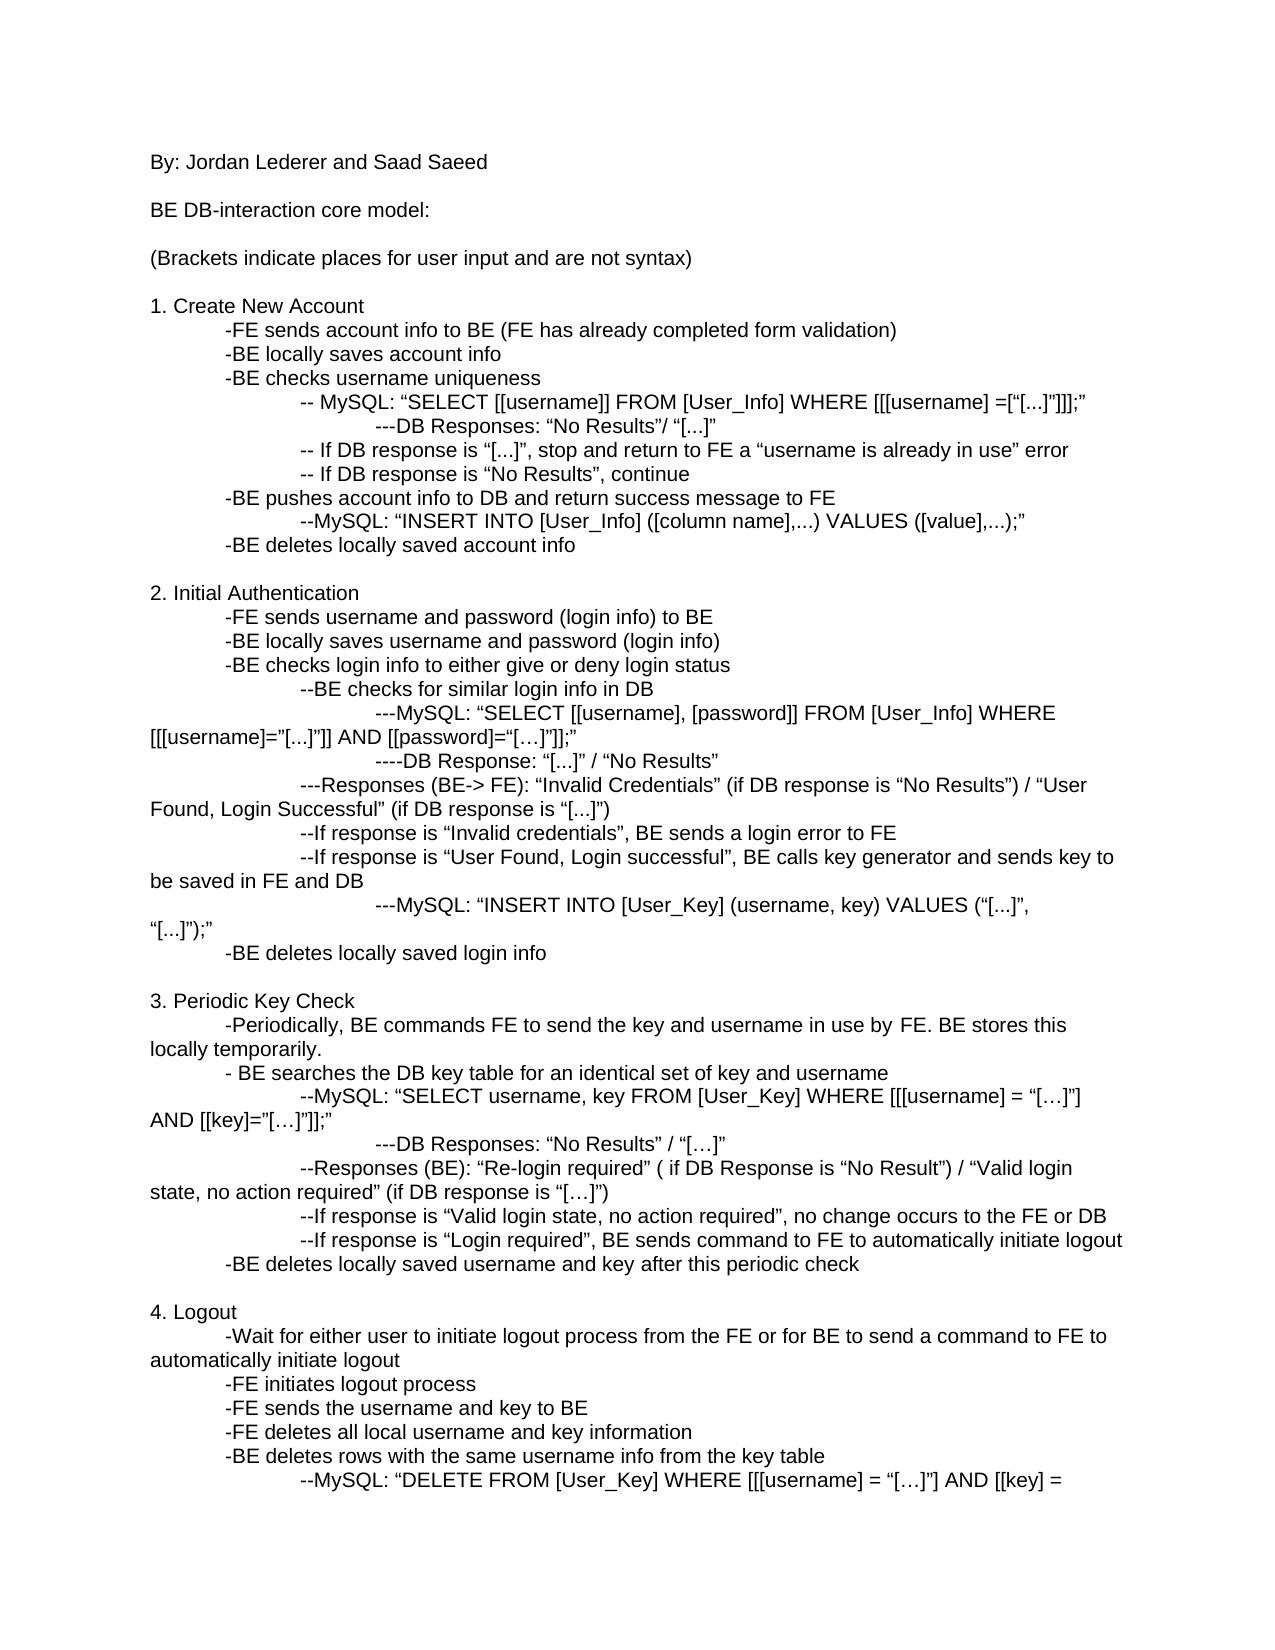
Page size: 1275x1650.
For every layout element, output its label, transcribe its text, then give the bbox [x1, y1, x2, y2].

text -BE pushes account info to DB and return success message to FE [150, 485, 1125, 509]
text -BE deletes locally saved username and key after this periodic check [150, 1252, 1125, 1276]
text -BE deletes rows with the same username info from the key table [150, 1444, 1125, 1468]
text 2. Initial Authentication [150, 581, 1125, 605]
text BE DB-interaction core model: [150, 198, 1125, 222]
text 1. Create New Account [150, 294, 1125, 318]
text -FE initiates logout process [150, 1372, 1125, 1396]
text ---Responses (BE-> FE): “Invalid Credentials” (if DB response is “No Results”) / “User Found, Login Successful” (if DB response is “[...]”) [150, 773, 1125, 821]
text -- MySQL: “SELECT [[username]] FROM [User_Info] WHERE [[[username] =[“[...]”]]];” [150, 389, 1125, 413]
text (Brackets indicate places for user input and are not syntax) [150, 246, 1125, 270]
text -FE deletes all local username and key information [150, 1420, 1125, 1444]
text 3. Periodic Key Check [150, 988, 1125, 1012]
text -- If DB response is “[...]”, stop and return to FE a “username is already in use” error [150, 437, 1125, 461]
text ---MySQL: “INSERT INTO [User_Key] (username, key) VALUES (“[...]”, [150, 893, 1125, 917]
text -Wait for either user to initiate logout process from the FE or for BE to send a command to FE to automatically initiate logout [150, 1324, 1125, 1372]
text -BE checks username uniqueness [150, 366, 1125, 389]
text - BE searches the DB key table for an identical set of key and username [150, 1060, 1125, 1084]
text -FE sends account info to BE (FE has already completed form validation) [150, 318, 1125, 342]
text --MySQL: “SELECT username, key FROM [User_Key] WHERE [[[username] = “[…]”] AND [[key]=”[…]”]];” [150, 1084, 1125, 1132]
text -Periodically, BE commands FE to send the key and username in use by FE. BE stores this locally temporarily. [150, 1012, 1125, 1060]
text --Responses (BE): “Re-login required” ( if DB Response is “No Result”) / “Valid login state, no action required” (if DB response is “[…]”) [150, 1156, 1125, 1204]
text ---MySQL: “SELECT [[username], [password]] FROM [User_Info] WHERE [[[username]=”[...]”]] AND [[password]=“[…]”]];” [150, 701, 1125, 749]
text -BE locally saves account info [150, 342, 1125, 366]
text -BE deletes locally saved account info [150, 533, 1125, 557]
text -FE sends the username and key to BE [150, 1396, 1125, 1420]
text --If response is “Invalid credentials”, BE sends a login error to FE [150, 821, 1125, 845]
text --If response is “User Found, Login successful”, BE calls key generator and sends key to be saved in FE and DB [150, 845, 1125, 893]
text --If response is “Login required”, BE sends command to FE to automatically initiate logout [150, 1228, 1125, 1252]
text ----DB Response: “[...]” / “No Results” [150, 749, 1125, 773]
text --If response is “Valid login state, no action required”, no change occurs to the FE or DB [150, 1204, 1125, 1228]
text ---DB Responses: “No Results”/ “[...]” [150, 413, 1125, 437]
text -BE deletes locally saved login info [150, 941, 1125, 964]
text -BE checks login info to either give or deny login status [150, 653, 1125, 677]
text --MySQL: “INSERT INTO [User_Info] ([column name],...) VALUES ([value],...);” [150, 509, 1125, 533]
text By: Jordan Lederer and Saad Saeed [150, 150, 1125, 174]
text ---DB Responses: “No Results” / “[…]” [150, 1132, 1125, 1156]
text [150, 1468, 1125, 1492]
text --BE checks for similar login info in DB [150, 677, 1125, 701]
text -FE sends username and password (login info) to BE [150, 605, 1125, 629]
text -BE locally saves username and password (login info) [150, 629, 1125, 653]
text “[...]”);” [150, 917, 1125, 941]
text -- If DB response is “No Results”, continue [150, 461, 1125, 485]
text 4. Logout [150, 1300, 1125, 1324]
